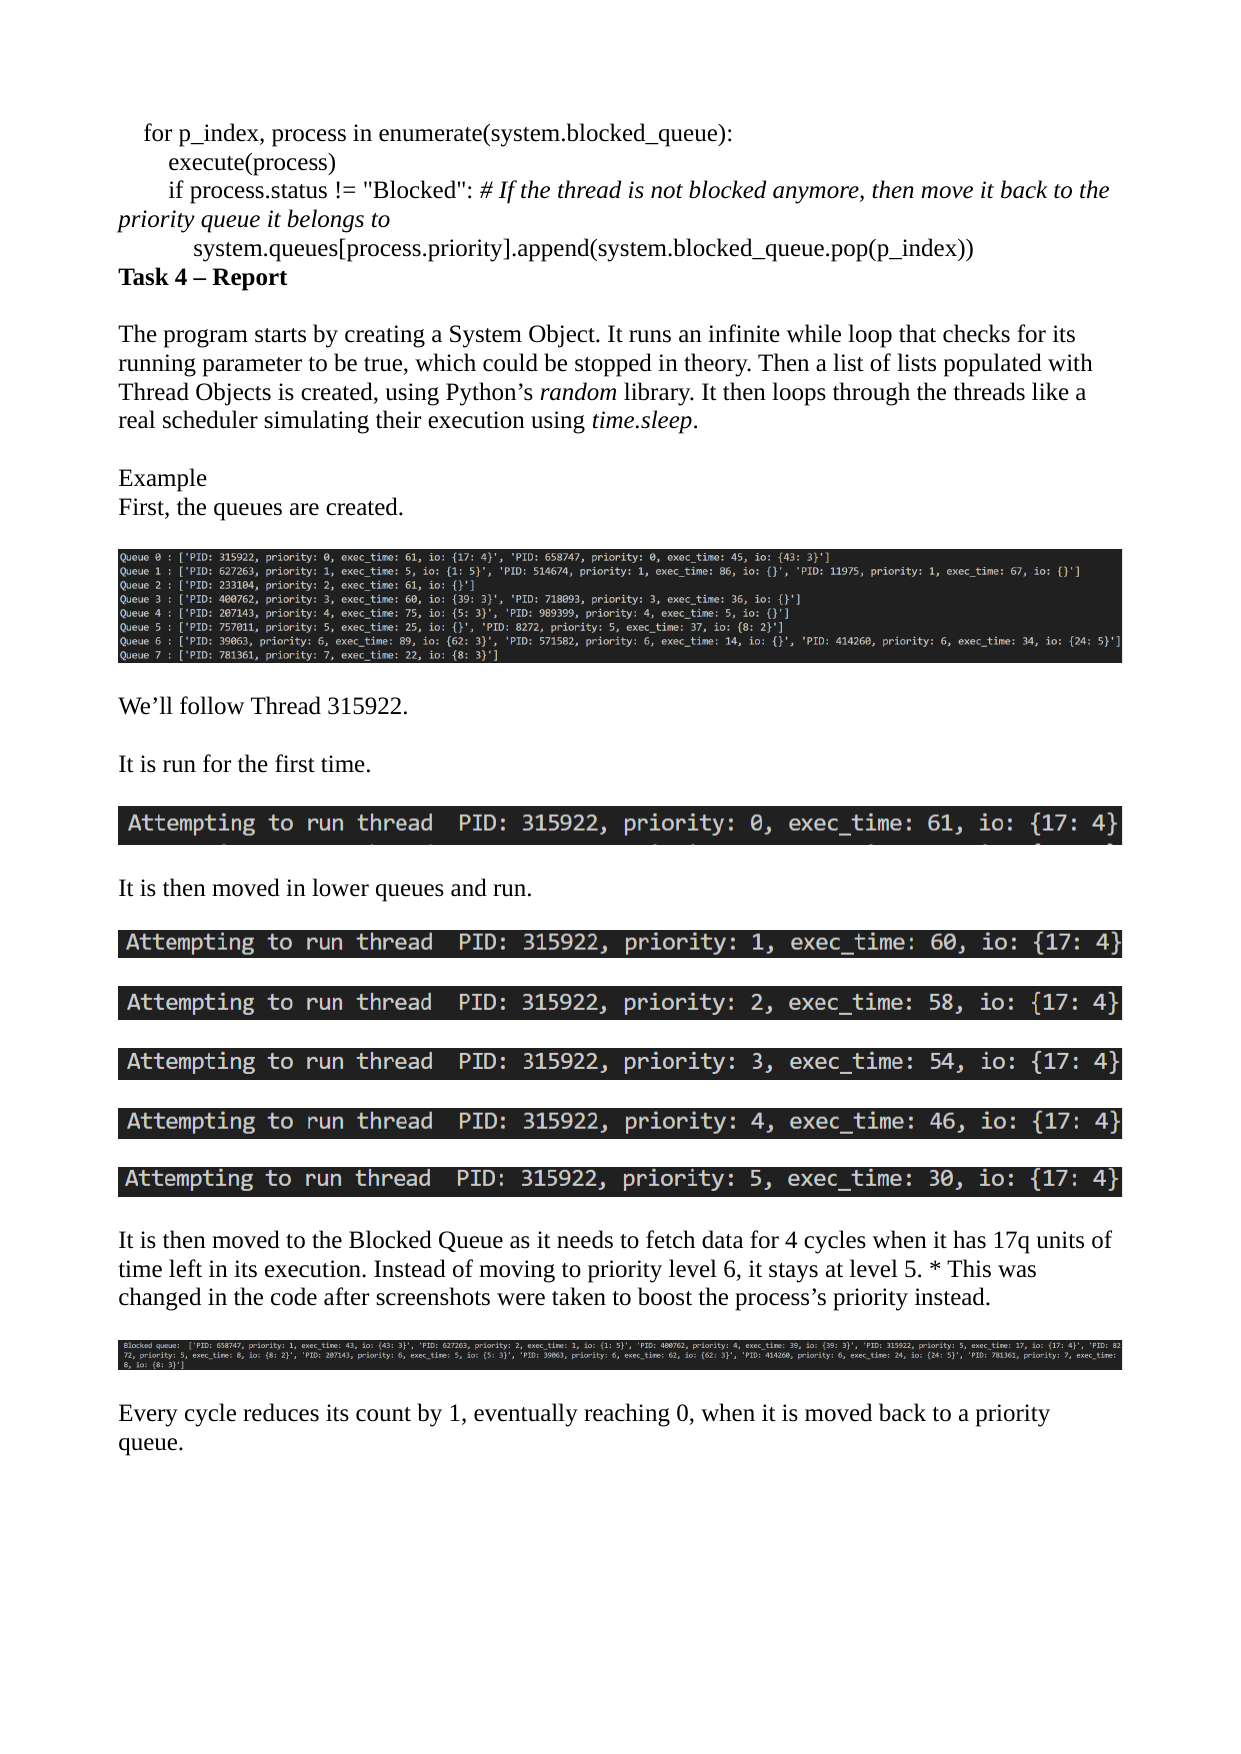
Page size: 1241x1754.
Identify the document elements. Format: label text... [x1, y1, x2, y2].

picture [118, 1167, 1123, 1197]
picture [118, 930, 1123, 958]
text Every cycle reduces its count by 1, eventually reaching 0, when it is moved back to a priority queue. [118, 1398, 1122, 1456]
text Example [118, 463, 1122, 492]
picture [118, 1340, 1123, 1370]
picture [118, 986, 1123, 1020]
text It is run for the first time. [118, 749, 1122, 778]
text execute(process) [118, 147, 1122, 176]
text The program starts by creating a System Object. It runs an infinite while loop that checks for its running parameter to be true, which could be stopped in theory. Then a list of lists populated with Thread Objects is created, using Python’s random library. It then loops through the threads like a real scheduler simulating their execution using time.sleep. [118, 319, 1122, 434]
text if process.status != "Blocked": # If the thread is not blocked anymore, then move it back to the priority queue it belongs to [118, 176, 1122, 233]
text It is then moved in lower queues and run. [118, 873, 1122, 902]
text First, the queues are created. [118, 492, 1122, 521]
text Task 4 – Report [118, 262, 1122, 291]
text for p_index, process in enumerate(system.blocked_queue): [118, 118, 1122, 147]
picture [118, 549, 1123, 663]
text It is then moved to the Blocked Queue as it needs to fetch data for 4 cycles when it has 17q units of time left in its execution. Instead of moving to priority level 6, it stays at level 5. * This was changed in the code after screenshots were taken to boost the process’s priority instead. [118, 1225, 1122, 1311]
picture [118, 1108, 1123, 1139]
text system.queues[process.priority].append(system.blocked_queue.pop(p_index)) [118, 233, 1122, 262]
picture [118, 806, 1123, 845]
picture [118, 1048, 1123, 1080]
text We’ll follow Thread 315922. [118, 691, 1122, 720]
